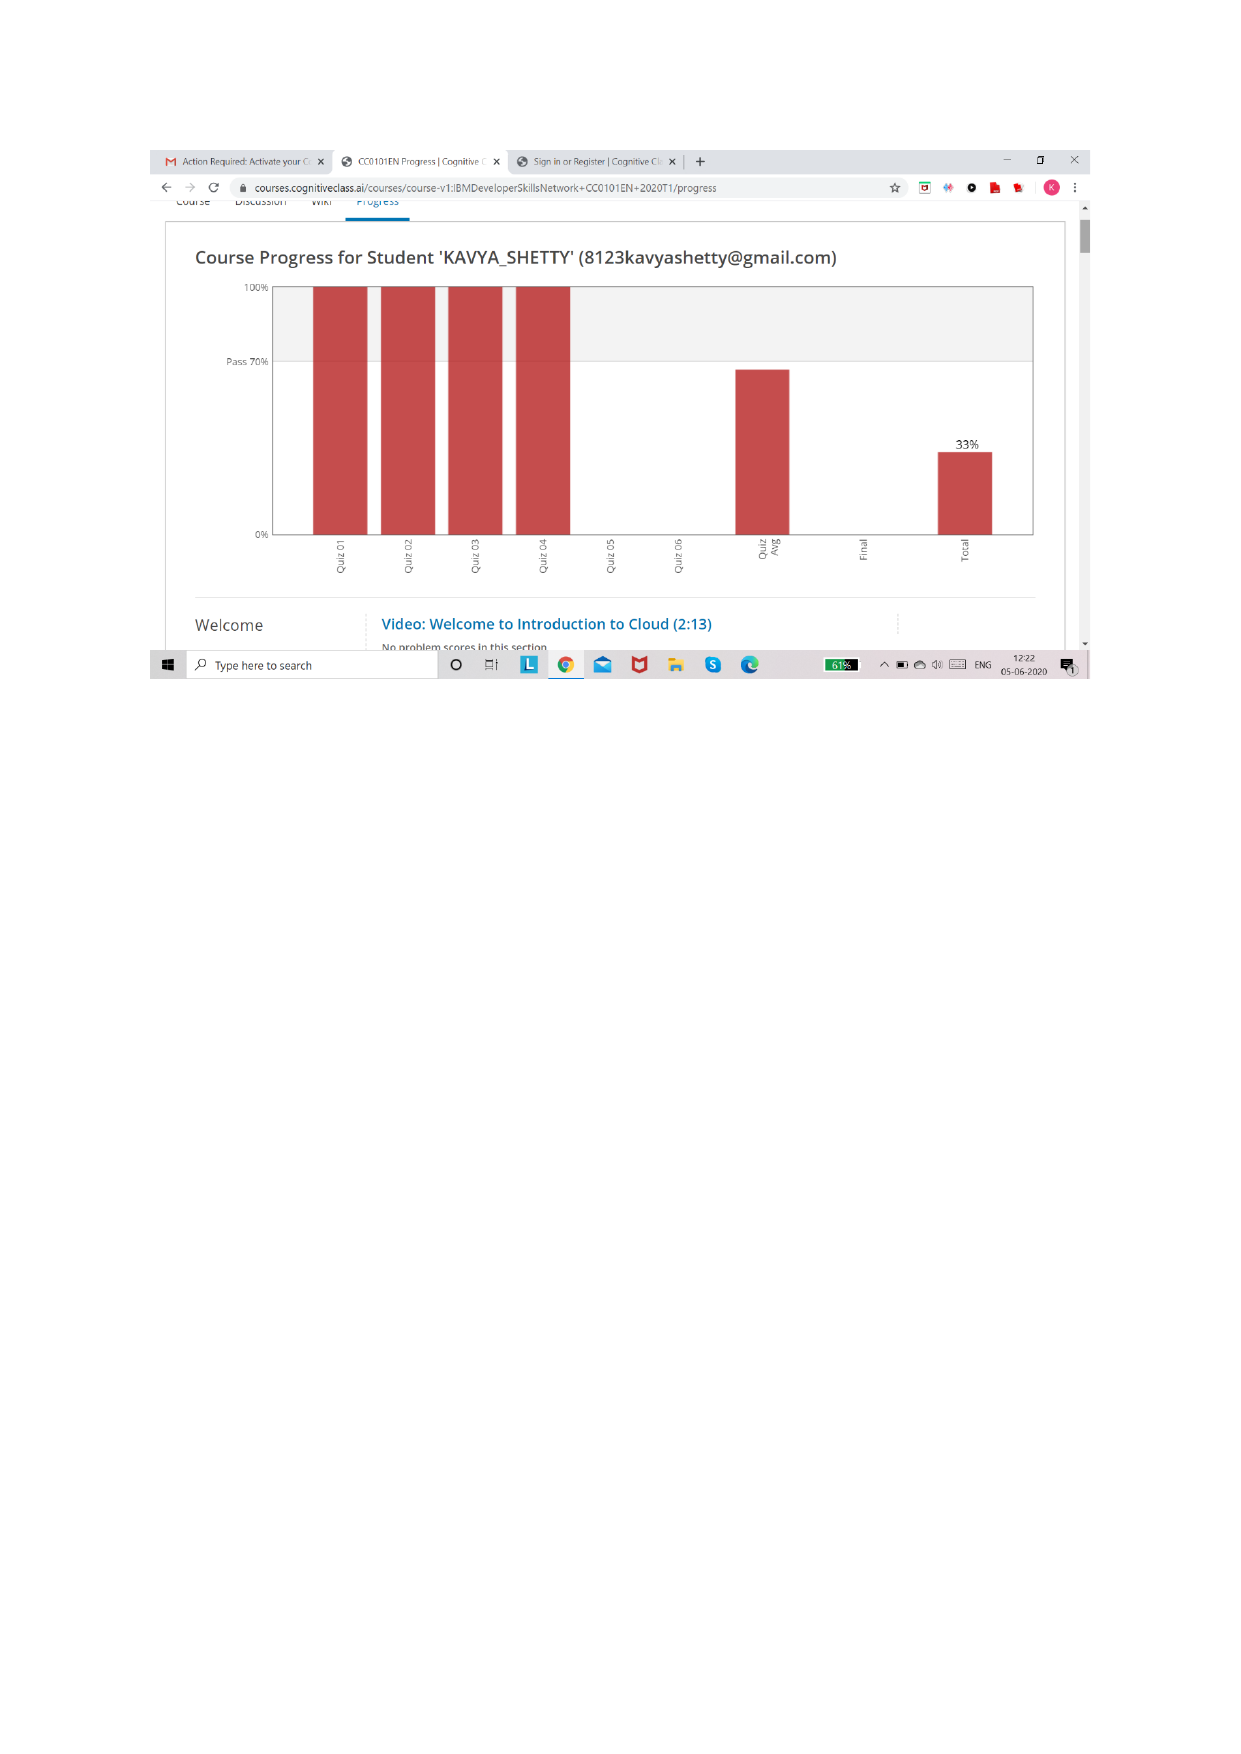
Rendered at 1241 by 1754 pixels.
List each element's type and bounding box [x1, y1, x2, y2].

picture [150, 150, 1091, 679]
